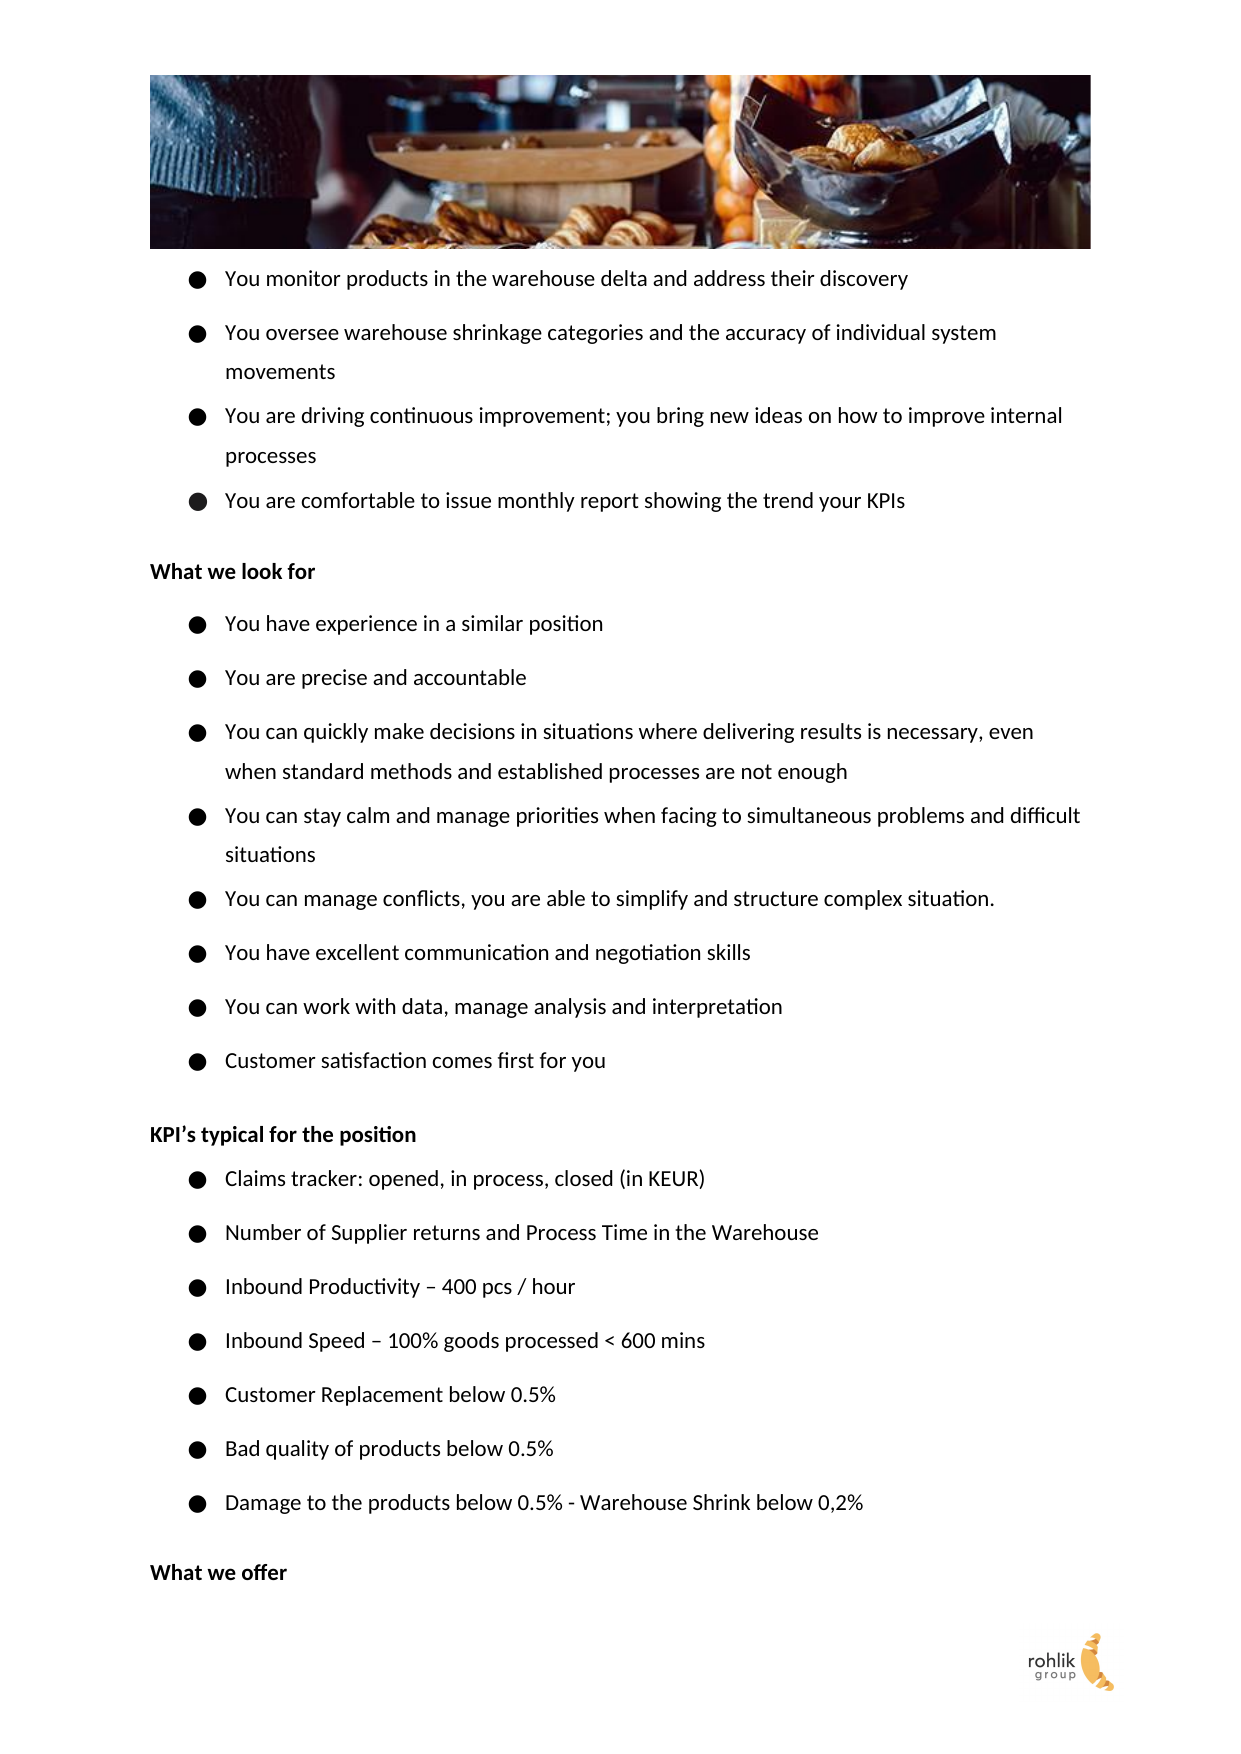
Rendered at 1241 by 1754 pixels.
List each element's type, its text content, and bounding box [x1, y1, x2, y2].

list You monitor products in the warehouse delta and address their discovery [187, 252, 1090, 299]
list Number of Supplier returns and Process Time in the Warehouse [187, 1207, 1090, 1254]
list You can manage conflicts, you are able to simplify and structure complex situation. [187, 872, 1090, 919]
text What we look for [150, 557, 1090, 585]
list Customer satisfaction comes first for you [187, 1034, 1090, 1081]
list Inbound Productivity – 400 pcs / hour [187, 1261, 1090, 1308]
list You oversee warehouse shrinkage categories and the accuracy of individual system movements [187, 306, 1090, 385]
list Claims tracker: opened, in process, closed (in KEUR) [187, 1153, 1090, 1200]
list You are driving continuous improvement; you bring new ideas on how to improve internal processes [187, 389, 1090, 469]
list You have experience in a similar position [187, 598, 1090, 645]
list Bad quality of products below 0.5% [187, 1422, 1090, 1469]
list You have excellent communication and negotiation skills [187, 926, 1090, 973]
list Damage to the products below 0.5% - Warehouse Shrink below 0,2% [187, 1476, 1090, 1523]
list Inbound Speed – 100% goods processed < 600 mins [187, 1314, 1090, 1362]
picture [1018, 1623, 1125, 1702]
list You are precise and accountable [187, 652, 1090, 699]
text What we offer [150, 1558, 1090, 1586]
list You are comfortable to issue monthly report showing the trend your KPIs [187, 473, 1090, 522]
list You can work with data, manage analysis and interpretation [187, 980, 1090, 1027]
list You can stay calm and manage priorities when facing to simultaneous problems and difficult situations [187, 789, 1090, 868]
text KPI’s typical for the position [150, 1121, 1090, 1148]
picture [150, 75, 1091, 249]
list Customer Replacement below 0.5% [187, 1368, 1090, 1416]
list You can quickly make decisions in situations where delivering results is necessary, even when standard methods and established processes are not enough [187, 706, 1090, 785]
